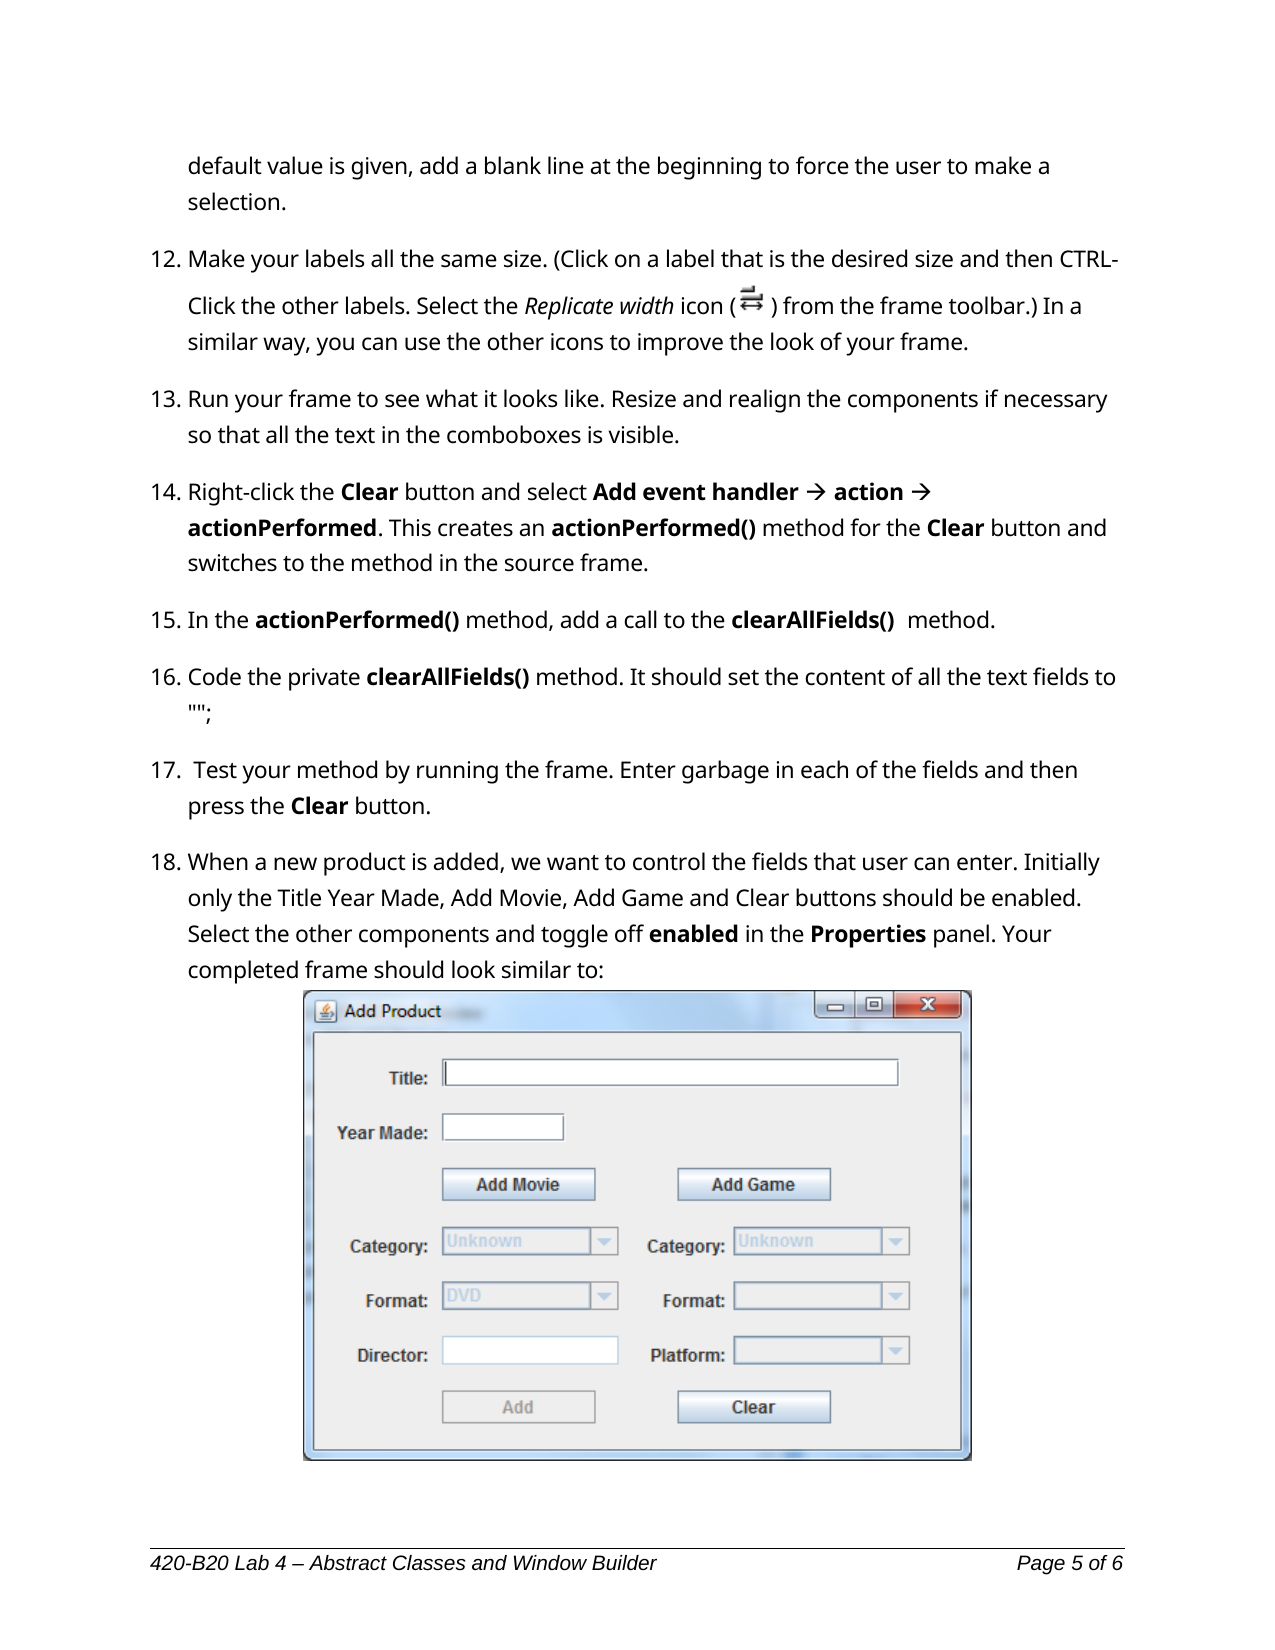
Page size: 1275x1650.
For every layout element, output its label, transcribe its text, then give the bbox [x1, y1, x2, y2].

picture [303, 990, 972, 1461]
subtitle When a new product is added, we want to control the fields that user can enter. Initially only the Title Year Made, Add Movie, Add Game and Clear buttons should be enabled. Select the other components and toggle off enabled in the Properties panel. Your completed frame should look similar to: [150, 846, 1125, 985]
subtitle Right-click the Clear button and select Add event handler action actionPerformed. This creates an actionPerformed() method for the Clear button and switches to the method in the source frame. [150, 476, 1125, 579]
subtitle Make your labels all the same size. (Click on a label that is the desired size and then CTRL-Click the other labels. Select the Replicate width icon () from the frame toolbar.) In a similar way, you can use the other icons to improve the look of your frame. [150, 243, 1125, 357]
subtitle Run your frame to see what it looks like. Resize and realign the components if necessary so that all the text in the comboboxes is visible. [150, 383, 1125, 450]
subtitle Test your method by running the frame. Enter garbage in each of the fields and then press the Clear button. [150, 754, 1125, 821]
subtitle In the actionPerformed() method, add a call to the clearAllFields() method. [150, 604, 1125, 635]
picture [736, 278, 771, 315]
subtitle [150, 150, 1125, 217]
subtitle Code the private clearAllFields() method. It should set the content of all the text fields to ""; [150, 661, 1125, 728]
